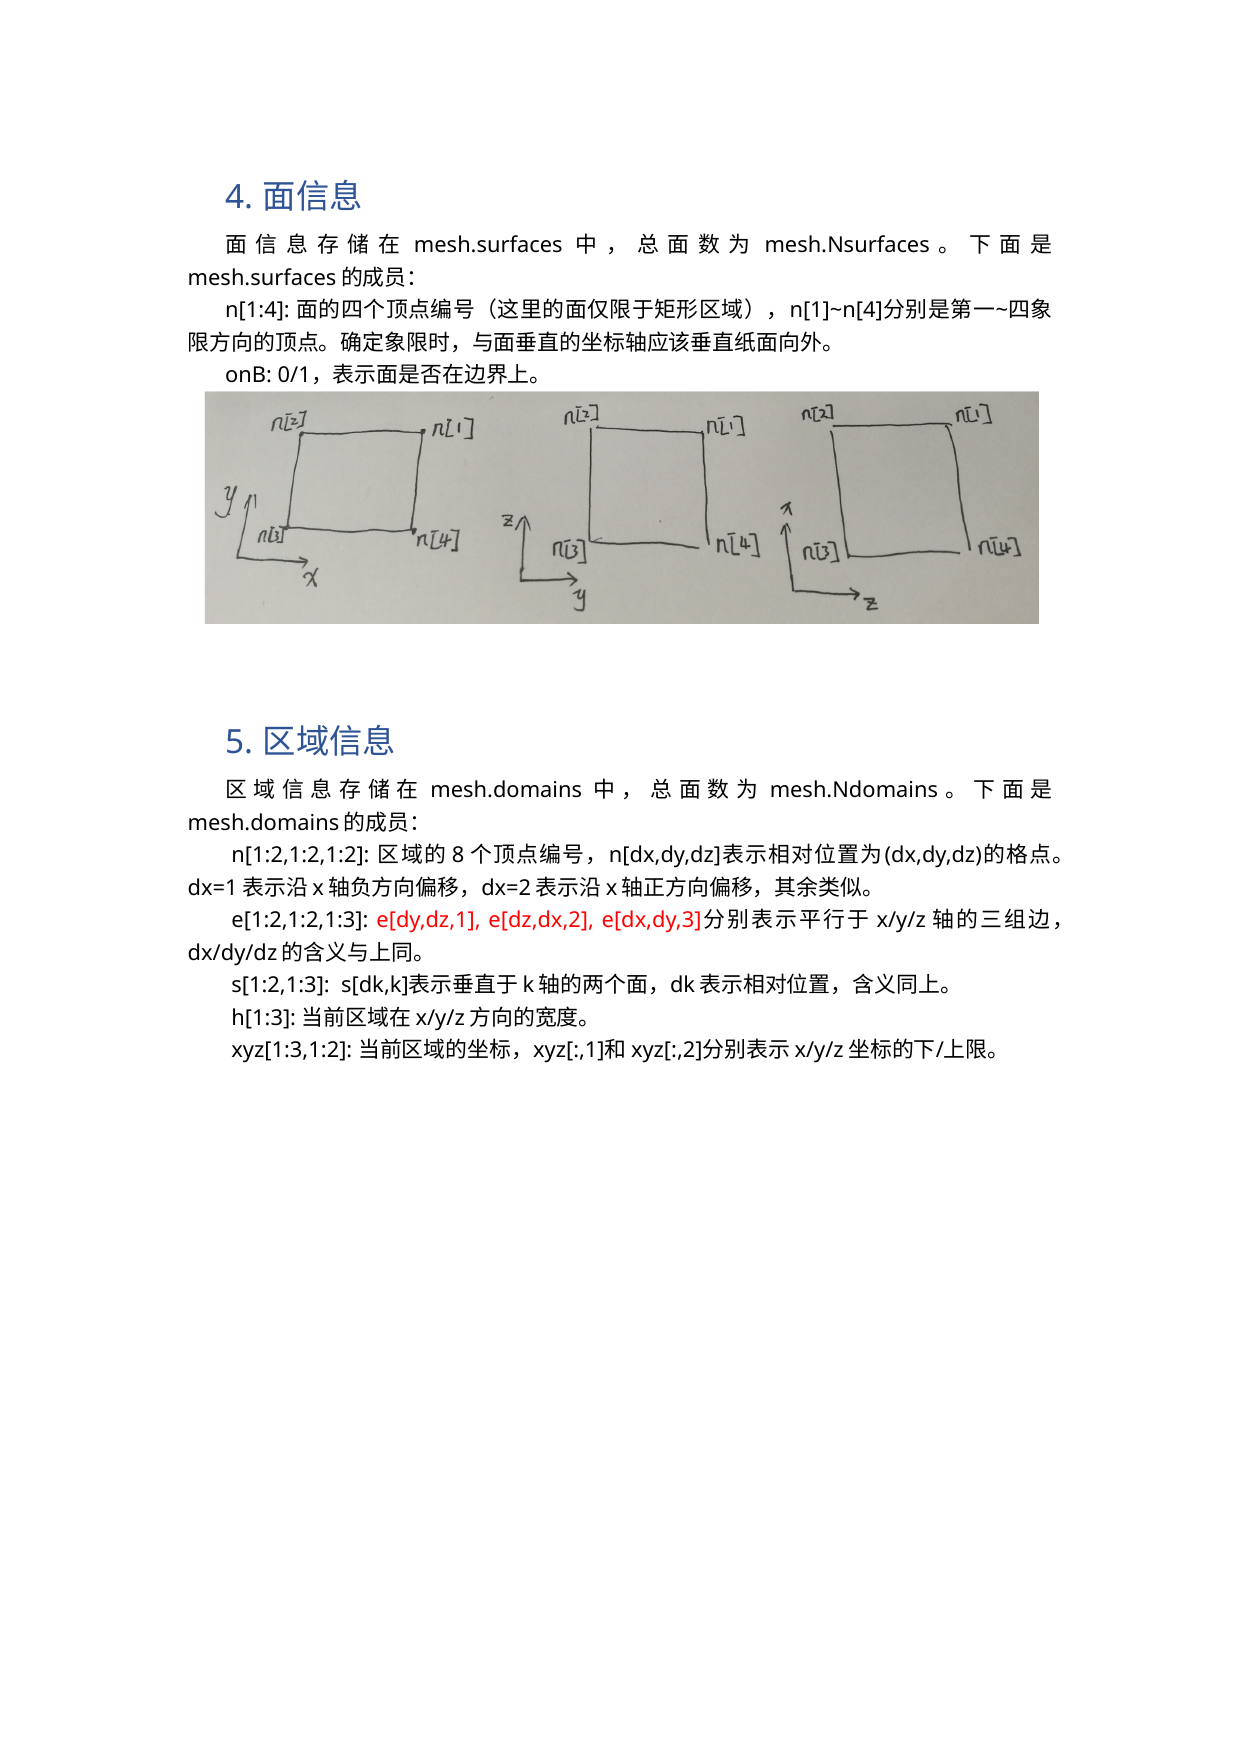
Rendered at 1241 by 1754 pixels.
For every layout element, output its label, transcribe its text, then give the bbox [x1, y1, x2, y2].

text n[1:4]: 面的四个顶点编号（这里的面仅限于矩形区域），n[1]~n[4]分别是第一~四象限方向的顶点。确定象限时，与面垂直的坐标轴应该垂直纸面向外。 [187, 292, 1053, 357]
text s[1:2,1:3]: s[dk,k]表示垂直于k轴的两个面，dk表示相对位置，含义同上。 [187, 967, 1053, 999]
text e[1:2,1:2,1:3]: e[dy,dz,1], e[dz,dx,2], e[dx,dy,3]分别表示平行于x/y/z轴的三组边，dx/dy/dz的含义与上同。 [187, 902, 1053, 967]
text 区域信息存储在mesh.domains中，总面数为mesh.Ndomains。下面是mesh.domains的成员： [187, 772, 1053, 837]
text onB: 0/1，表示面是否在边界上。 [187, 357, 1053, 389]
text 面信息存储在mesh.surfaces中，总面数为mesh.Nsurfaces。下面是mesh.surfaces的成员： [187, 227, 1053, 292]
text xyz[1:3,1:2]: 当前区域的坐标，xyz[:,1]和xyz[:,2]分别表示x/y/z坐标的下/上限。 [187, 1032, 1053, 1064]
subtitle 面信息 [225, 162, 1053, 227]
text h[1:3]: 当前区域在x/y/z方向的宽度。 [187, 999, 1053, 1032]
picture [205, 392, 1038, 624]
subtitle 区域信息 [225, 707, 1053, 772]
text n[1:2,1:2,1:2]: 区域的8个顶点编号，n[dx,dy,dz]表示相对位置为(dx,dy,dz)的格点。dx=1表示沿x轴负方向偏移，dx=2表示沿x轴正方向偏移，其余类似。 [187, 837, 1053, 902]
